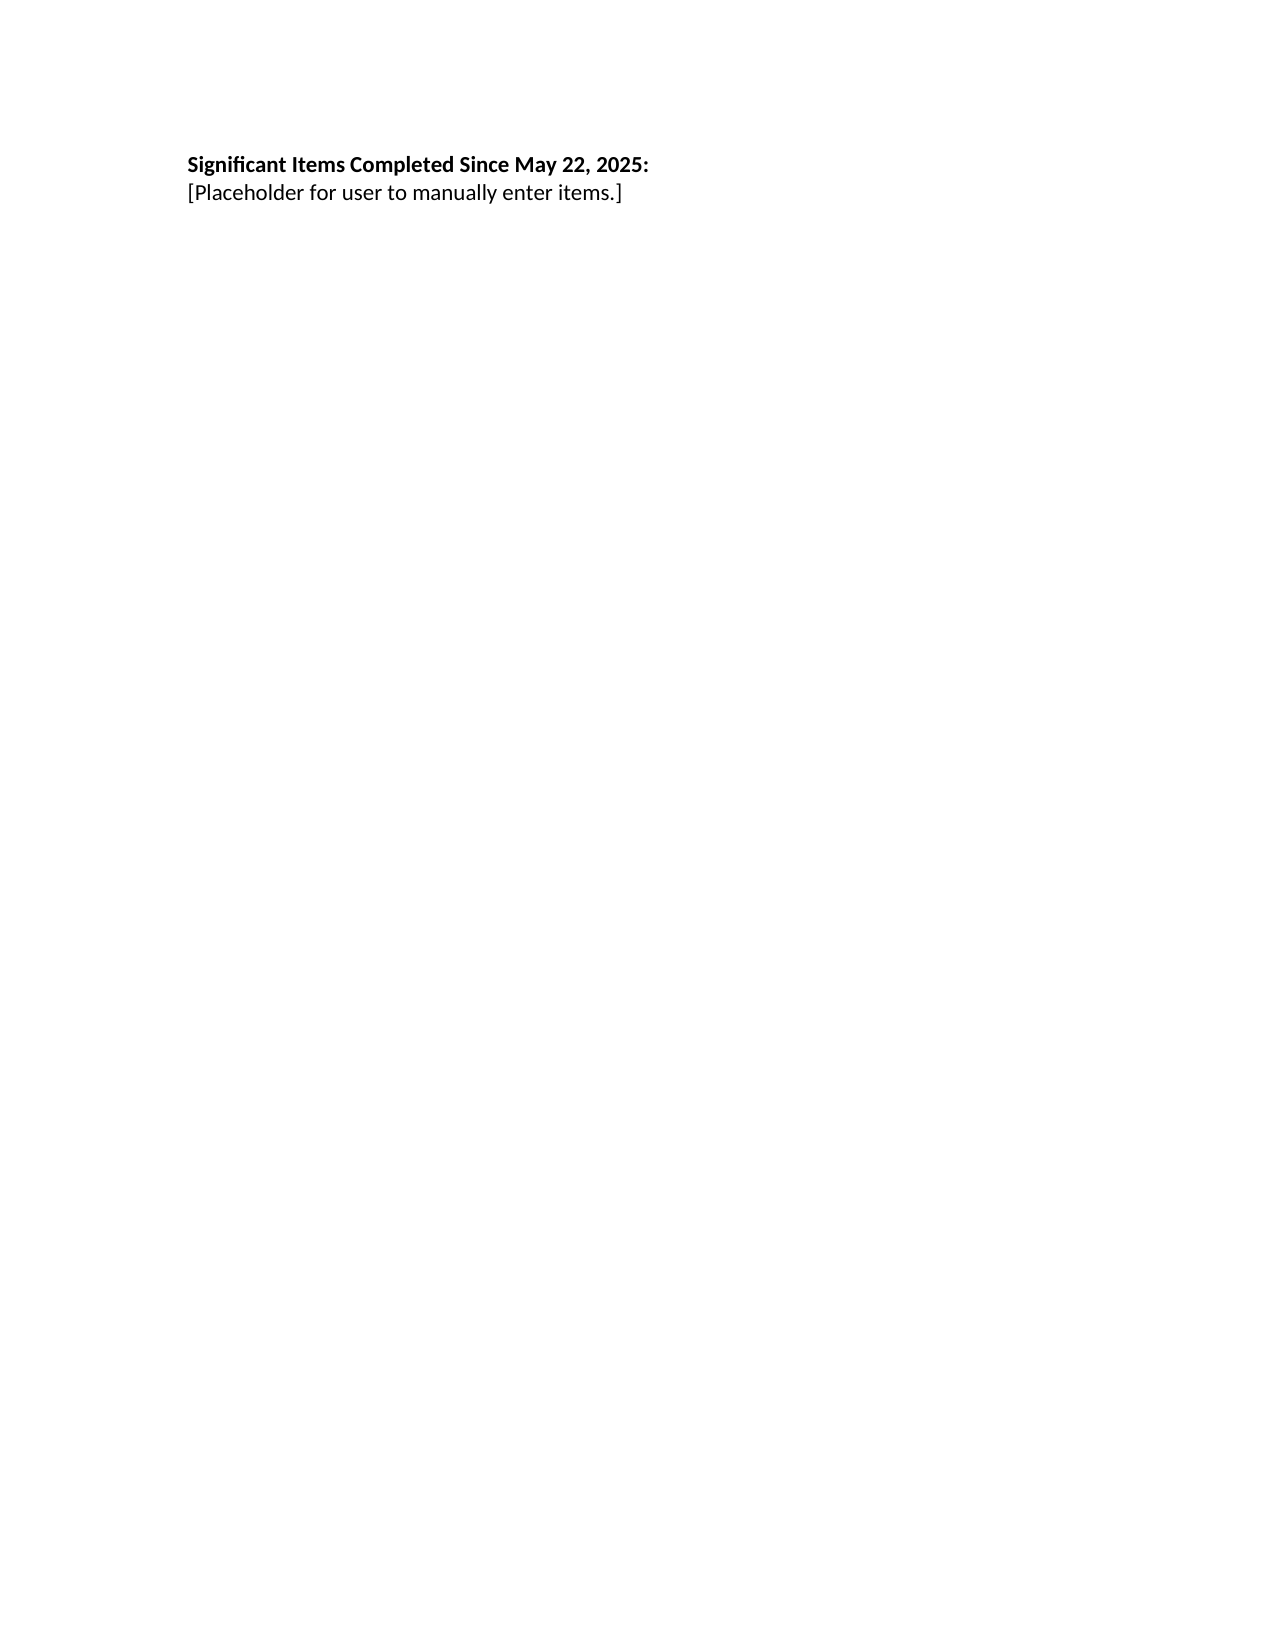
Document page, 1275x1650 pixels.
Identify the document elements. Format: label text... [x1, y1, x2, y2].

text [187, 178, 1087, 206]
text Significant Items Completed Since May 22, 2025: [187, 150, 1087, 178]
